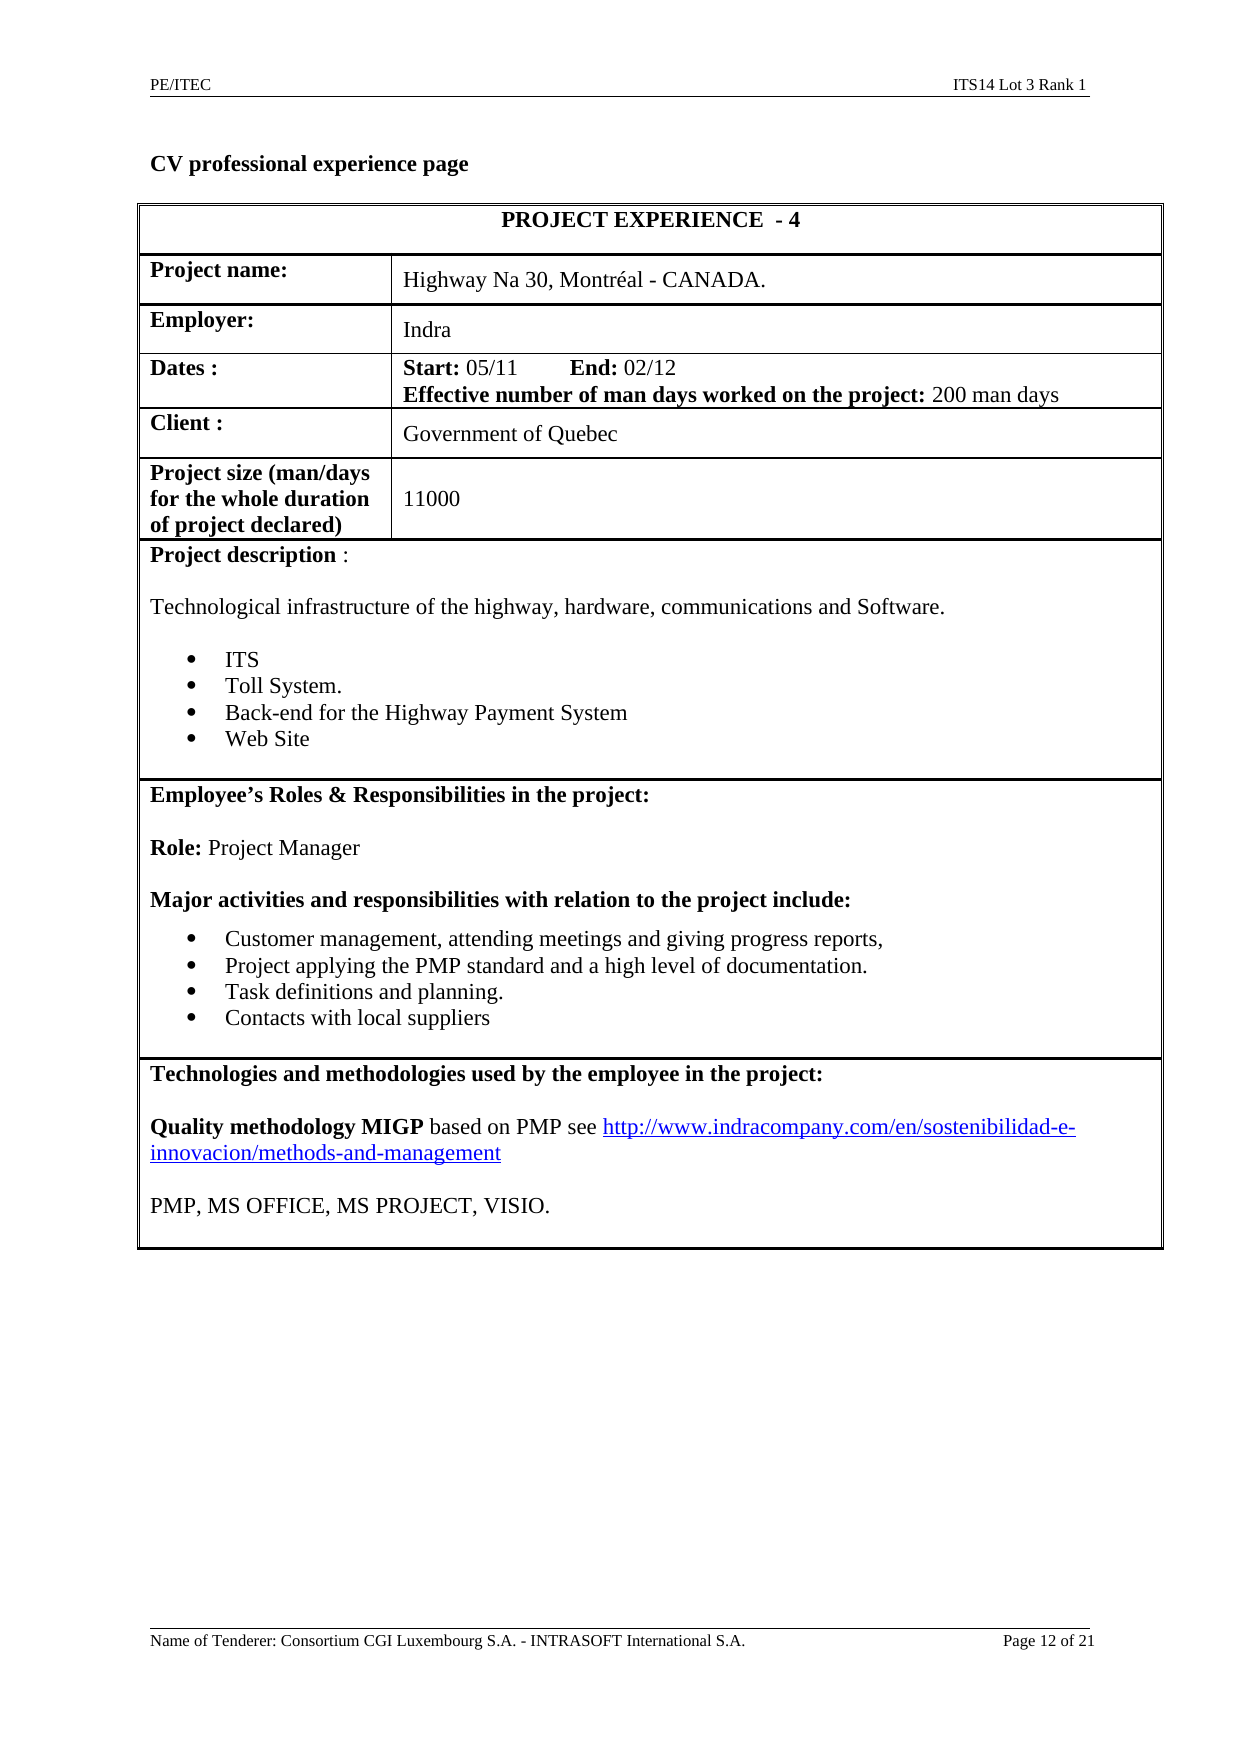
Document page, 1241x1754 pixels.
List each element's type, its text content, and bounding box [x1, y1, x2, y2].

table_cell Client : [140, 409, 391, 457]
table_cell Indra [392, 306, 1161, 353]
table_cell Government of Quebec [392, 409, 1161, 457]
table_cell Employer: [140, 306, 391, 353]
table_cell Start: 05/11 End: 02/12 Effective number of man days worked on the project: 200 man days [392, 354, 1161, 407]
table_cell 11000 [392, 459, 1161, 538]
table_cell Project size (man/days for the whole duration of project declared) [140, 459, 391, 538]
table_header PROJECT EXPERIENCE - 4 [140, 206, 1161, 253]
table_cell Project description : Technological infrastructure of the highway, hardware, communications and Software. ITS Toll System. Back-end for the Highway Payment System Web Site [140, 541, 1161, 778]
table_cell Dates : [140, 354, 391, 407]
table_cell Highway Na 30, Montréal - CANADA. [392, 256, 1161, 303]
table_cell Employee’s Roles & Responsibilities in the project: Role: Project Manager Major activities and responsibilities with relation to the project include: Customer management, attending meetings and giving progress reports, Project applying the PMP standard and a high level of documentation. Task definitions and planning. Contacts with local suppliers [140, 781, 1161, 1057]
table_cell Technologies and methodologies used by the employee in the project: Quality methodology MIGP based on PMP see http://www.indracompany.com/en/sostenibilidad-e-innovacion/methods-and-management PMP, MS OFFICE, MS PROJECT, VISIO. [140, 1060, 1161, 1247]
table_cell Project name: [140, 256, 391, 303]
text CV professional experience page [150, 150, 1090, 176]
